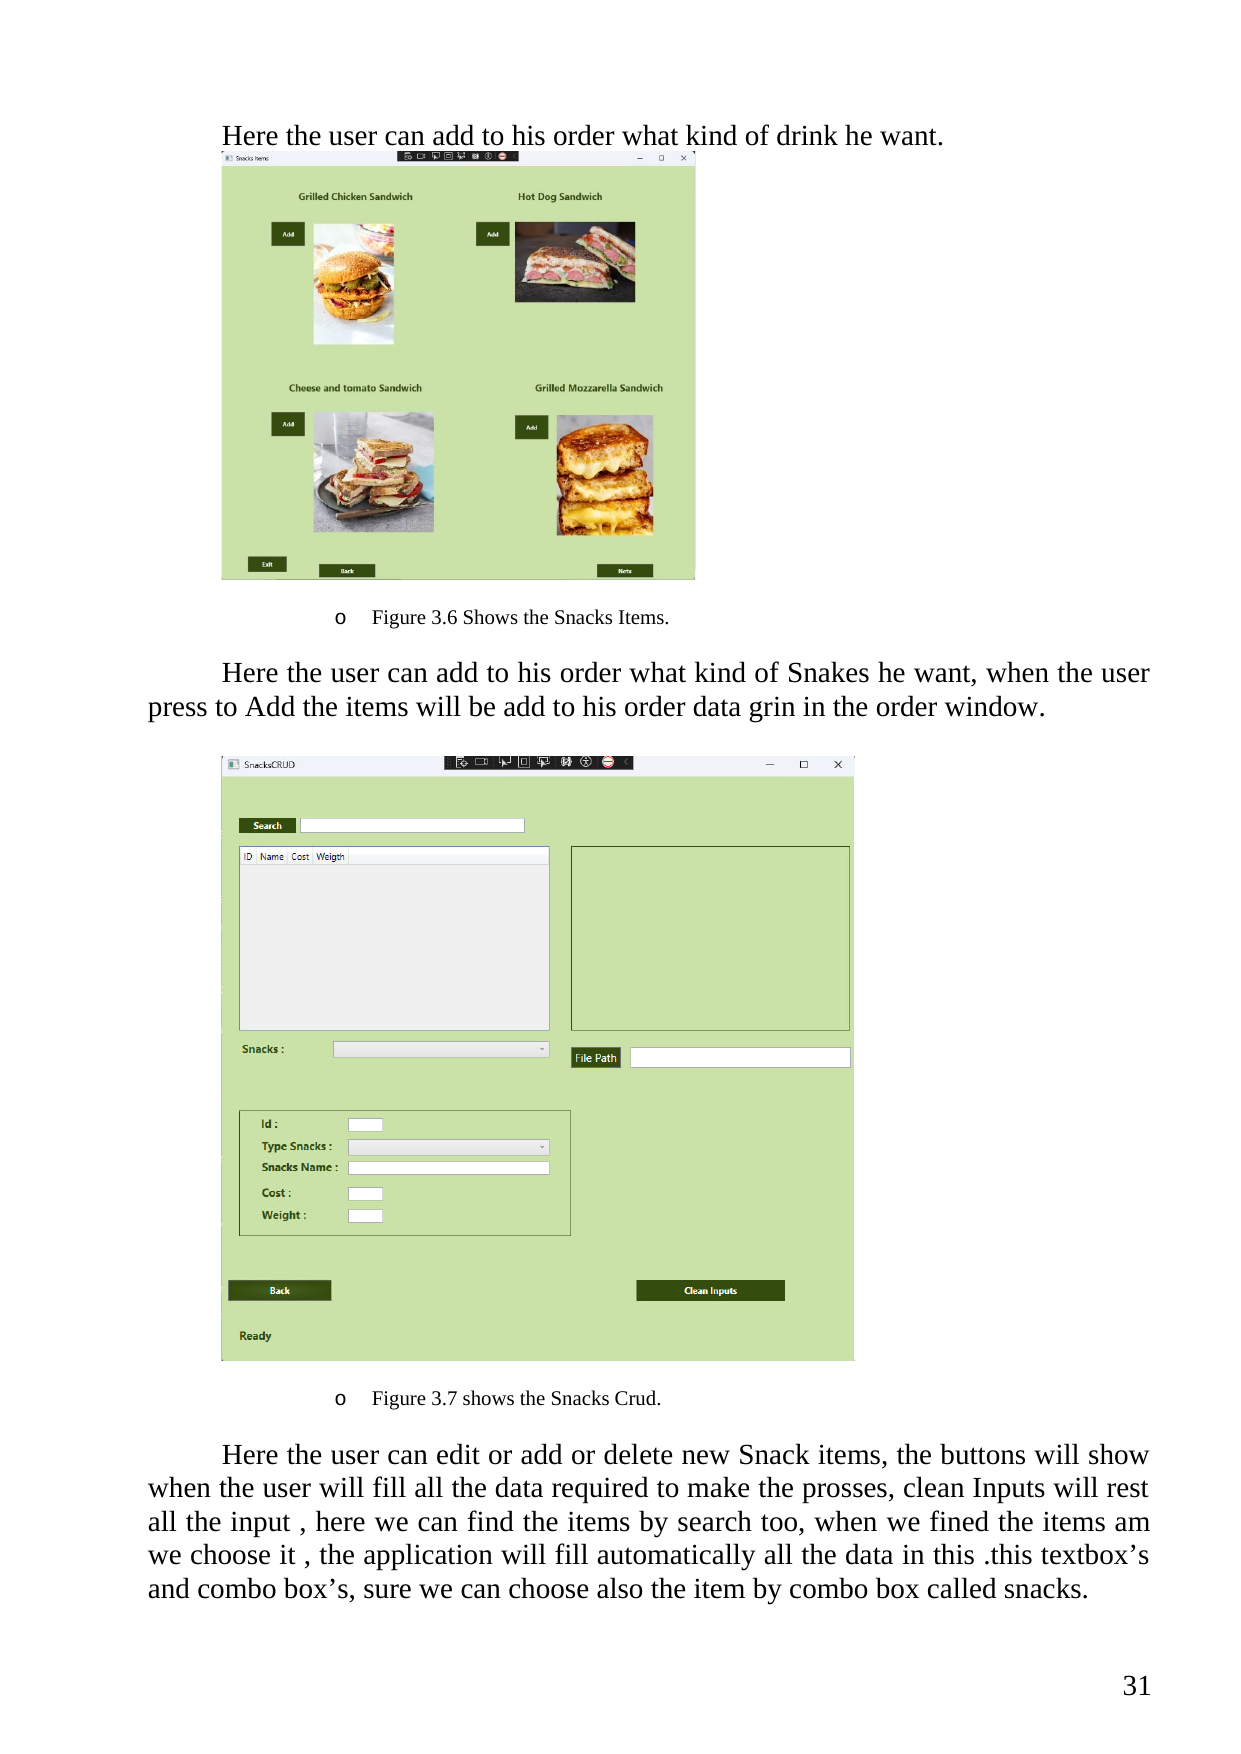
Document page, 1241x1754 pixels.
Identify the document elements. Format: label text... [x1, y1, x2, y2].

text Figure 3.6 Shows the Snacks Items. [334, 605, 1152, 631]
text Here the user can add to his order what kind of drink he want. [148, 118, 1152, 152]
picture [221, 756, 855, 1361]
text Figure 3.7 shows the Snacks Crud. [334, 1386, 1152, 1412]
text Here the user can edit or add or delete new Snack items, the buttons will show when the user will fill all the data required to make the prosses, clean Inputs will rest all the input , here we can find the items by search too, when we fined the items am we choose it , the application will fill automatically all the data in this .this textbox’s and combo box’s, sure we can choose also the item by combo box called snacks. [148, 1437, 1152, 1604]
text Here the user can add to his order what kind of Snakes he want, when the user press to Add the items will be add to his order data grin in the order window. [148, 656, 1152, 723]
picture [221, 151, 696, 580]
